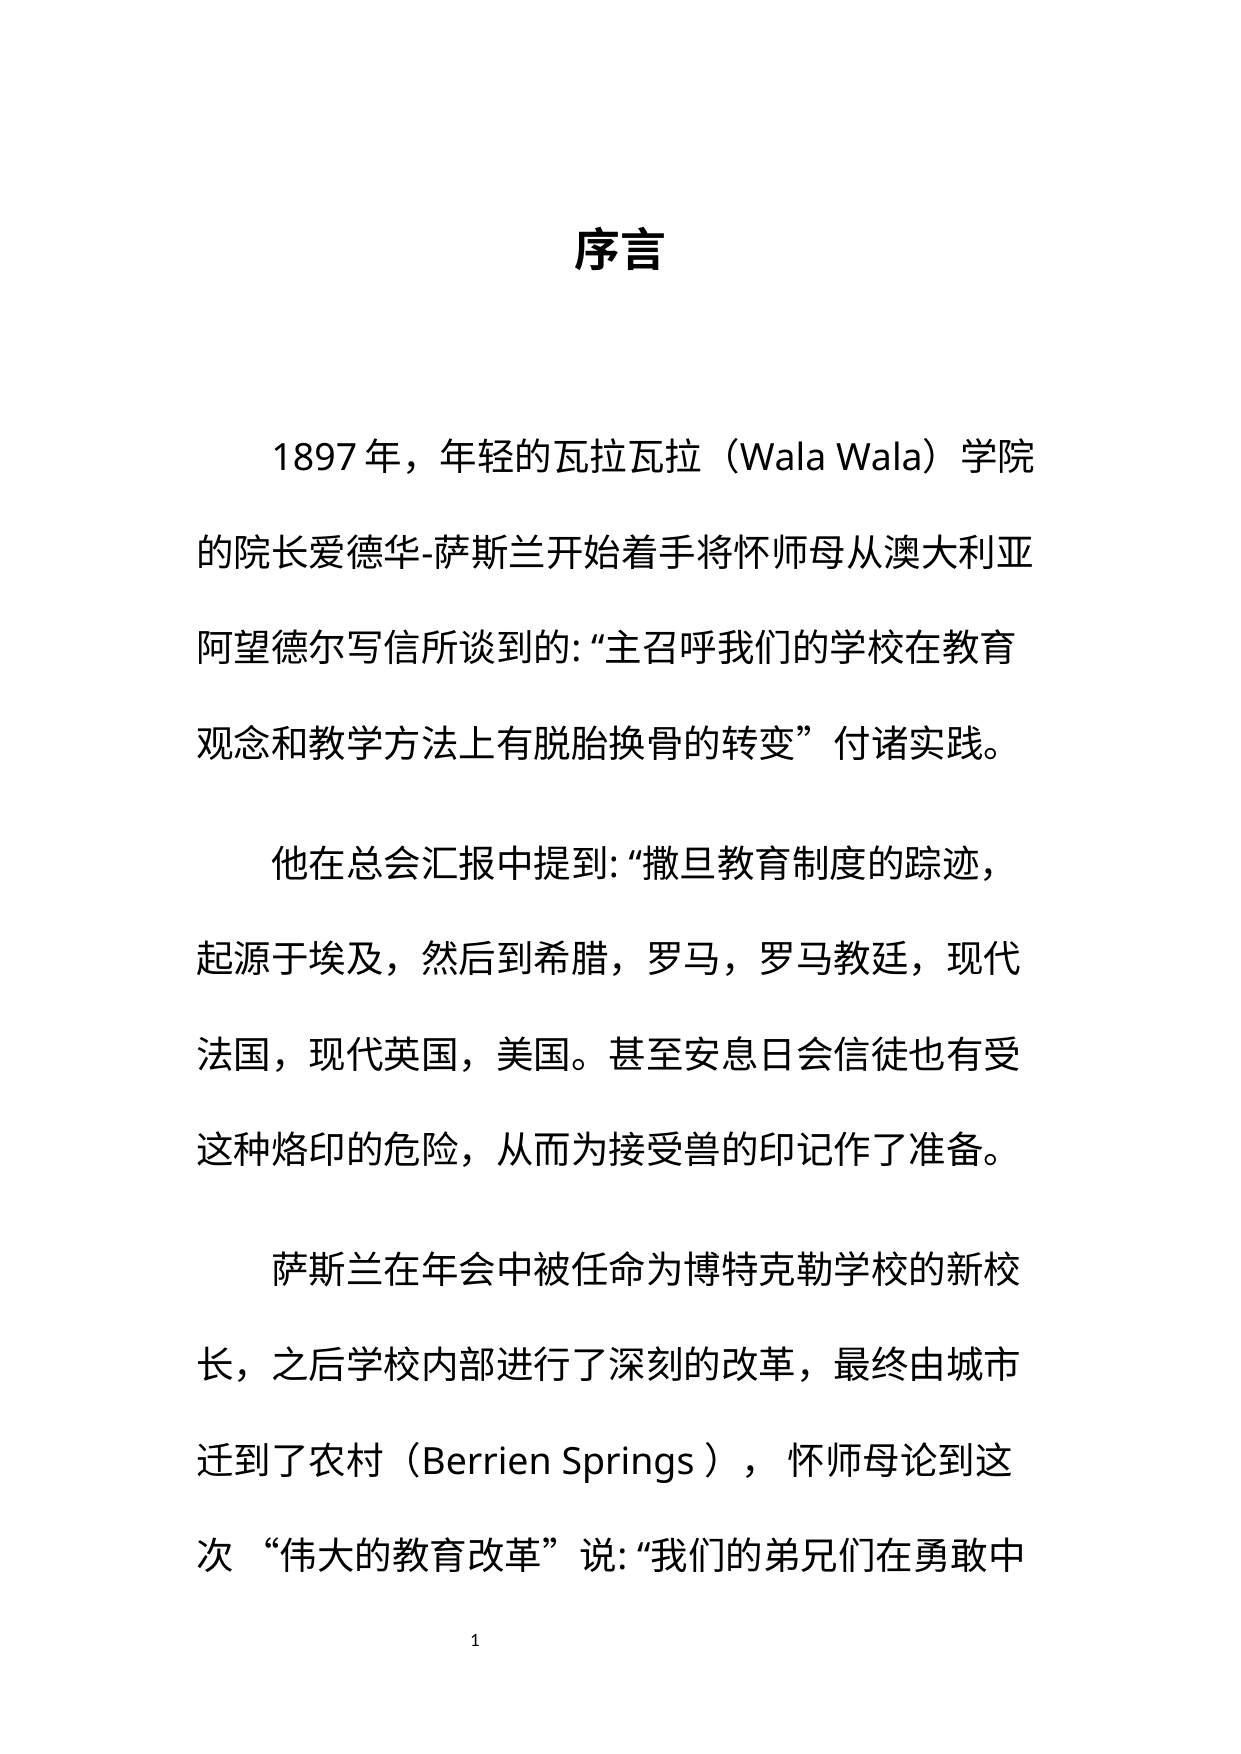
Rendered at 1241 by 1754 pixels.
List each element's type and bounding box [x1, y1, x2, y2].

table_header [196, 162, 1044, 1586]
